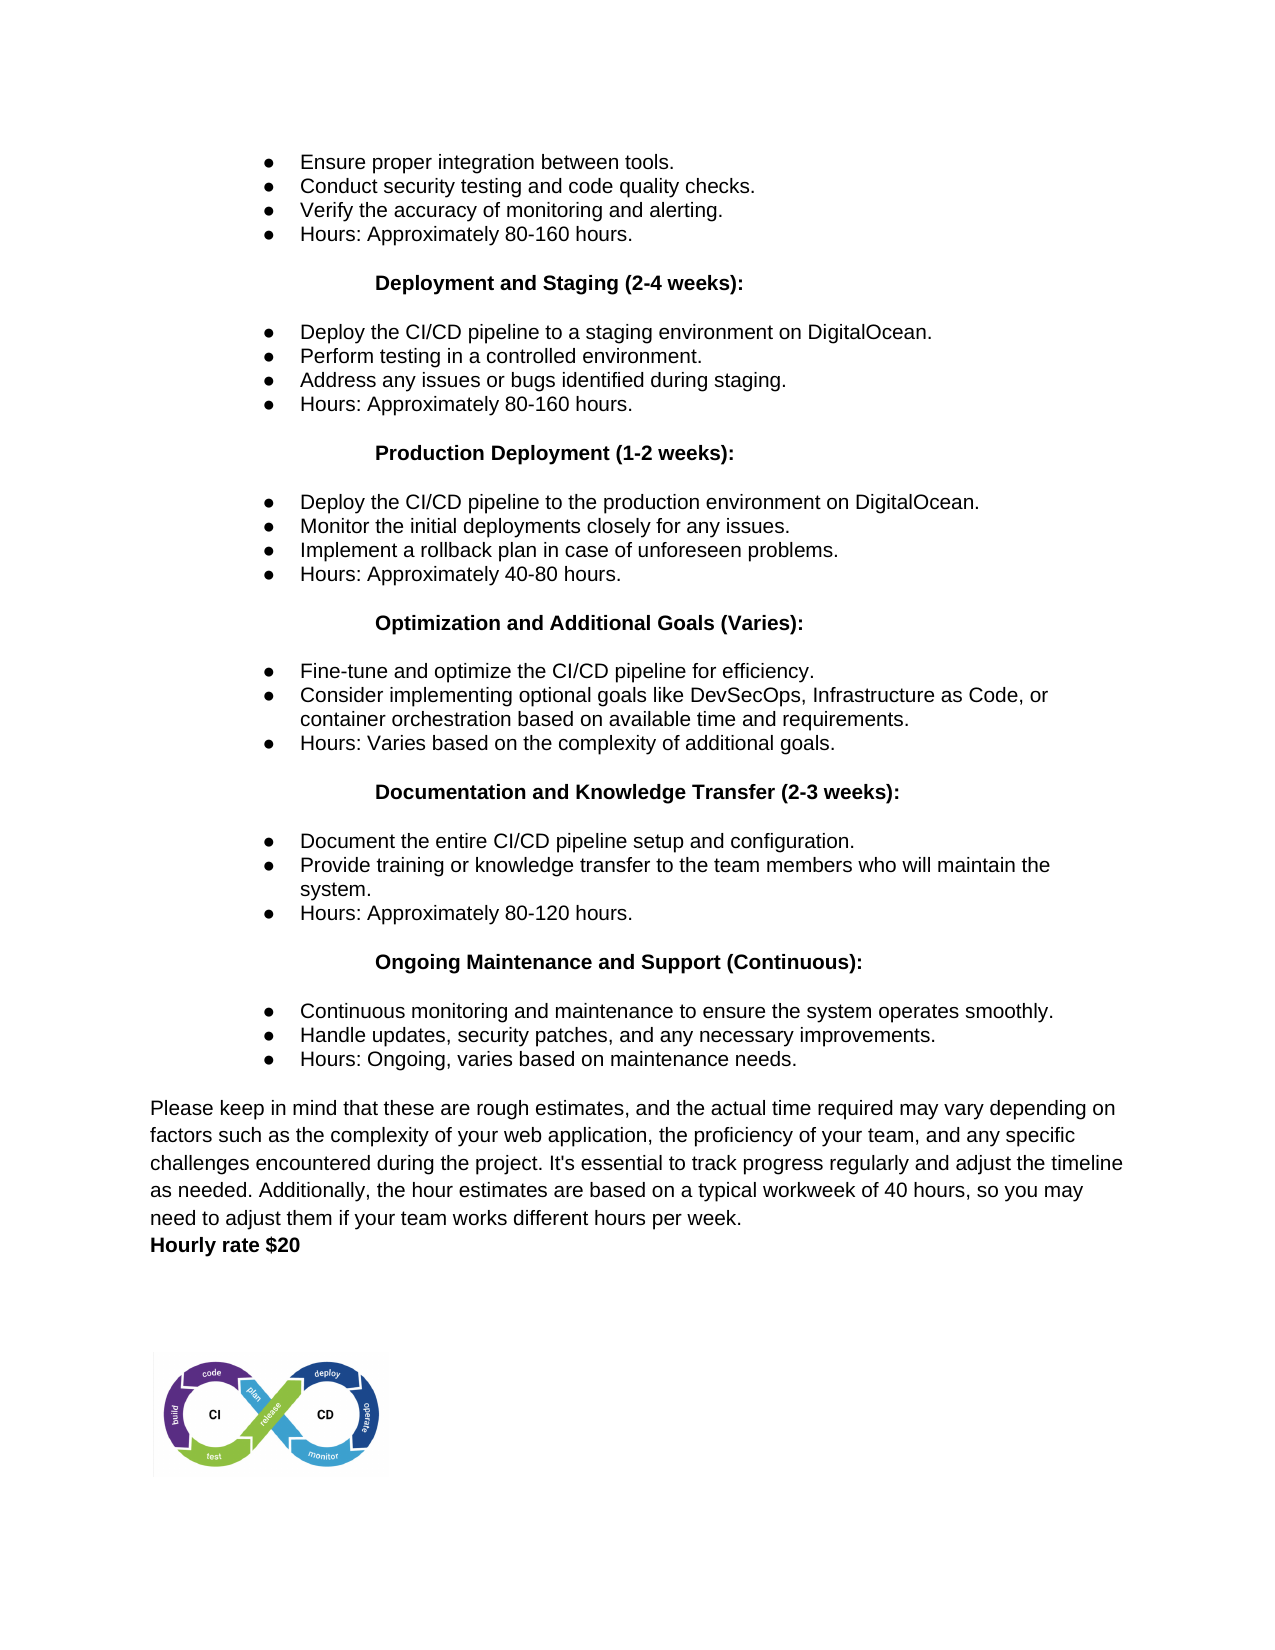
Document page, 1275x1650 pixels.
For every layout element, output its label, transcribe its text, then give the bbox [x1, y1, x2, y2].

list Ensure proper integration between tools. [262, 150, 1125, 174]
list Hours: Approximately 80-160 hours. [262, 222, 1125, 246]
list Verify the accuracy of monitoring and alerting. [262, 198, 1125, 222]
text Production Deployment (1-2 weeks): [225, 441, 1125, 464]
text Ongoing Maintenance and Support (Continuous): [225, 950, 1125, 974]
list Deploy the CI/CD pipeline to the production environment on DigitalOcean. [262, 489, 1125, 513]
list Hours: Approximately 80-160 hours. [262, 392, 1125, 416]
list Perform testing in a controlled environment. [262, 344, 1125, 368]
list Hours: Varies based on the complexity of additional goals. [262, 731, 1125, 755]
text Documentation and Knowledge Transfer (2-3 weeks): [225, 780, 1125, 804]
list Continuous monitoring and maintenance to ensure the system operates smoothly. [262, 999, 1125, 1023]
list Address any issues or bugs identified during staging. [262, 368, 1125, 392]
list Fine-tune and optimize the CI/CD pipeline for efficiency. [262, 659, 1125, 683]
list Hours: Approximately 40-80 hours. [262, 561, 1125, 585]
picture [153, 1352, 389, 1477]
list Hours: Ongoing, varies based on maintenance needs. [262, 1047, 1125, 1071]
text Hourly rate $20 [150, 1233, 1125, 1257]
list Document the entire CI/CD pipeline setup and configuration. [262, 829, 1125, 853]
list Consider implementing optional goals like DevSecOps, Infrastructure as Code, or container orchestration based on available time and requirements. [262, 683, 1125, 731]
list Provide training or knowledge transfer to the team members who will maintain the system. [262, 853, 1125, 901]
list Monitor the initial deployments closely for any issues. [262, 513, 1125, 537]
text Deployment and Staging (2-4 weeks): [225, 271, 1125, 295]
list Hours: Approximately 80-120 hours. [262, 901, 1125, 925]
list Deploy the CI/CD pipeline to a staging environment on DigitalOcean. [262, 320, 1125, 344]
text Optimization and Additional Goals (Varies): [225, 610, 1125, 634]
list Handle updates, security patches, and any necessary improvements. [262, 1023, 1125, 1047]
text Please keep in mind that these are rough estimates, and the actual time required may vary depending on factors such as the complexity of your web application, the proficiency of your team, and any specific challenges encountered during the project. It's essential to track progress regularly and adjust the timeline as needed. Additionally, the hour estimates are based on a typical workweek of 40 hours, so you may need to adjust them if your team works different hours per week. [150, 1096, 1125, 1230]
list Conduct security testing and code quality checks. [262, 174, 1125, 198]
list Implement a rollback plan in case of unforeseen problems. [262, 537, 1125, 561]
